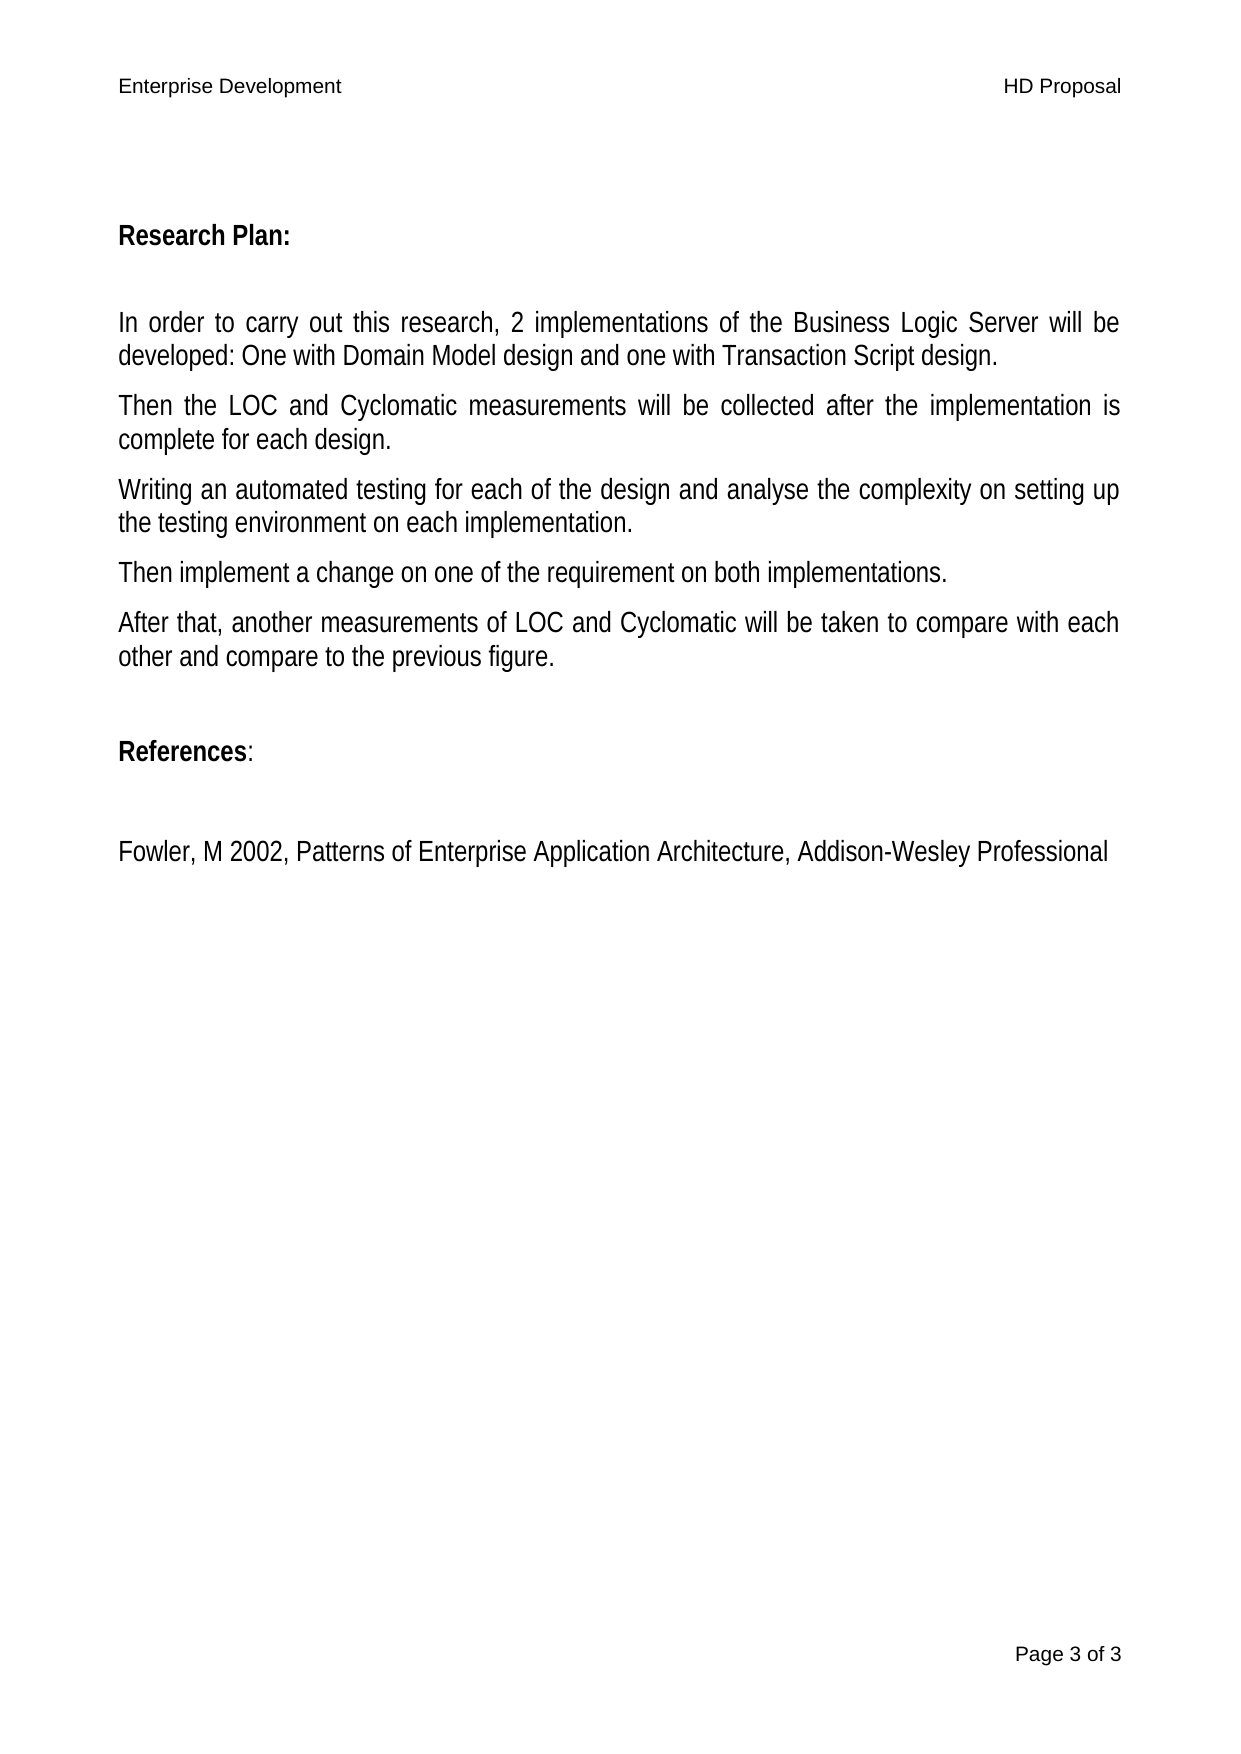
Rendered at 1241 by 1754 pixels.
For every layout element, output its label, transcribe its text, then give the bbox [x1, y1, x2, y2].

text Fowler, M 2002, Patterns of Enterprise Application Architecture, Addison-Wesley Professional [118, 834, 1122, 868]
text Then the LOC and Cyclomatic measurements will be collected after the implementation is complete for each design. [118, 388, 1122, 455]
text Then implement a change on one of the requirement on both implementations. [118, 555, 1122, 589]
text Research Plan: [118, 218, 1122, 252]
text In order to carry out this research, 2 implementations of the Business Logic Server will be developed: One with Domain Model design and one with Transaction Script design. [118, 305, 1122, 372]
text After that, another measurements of LOC and Cyclomatic will be taken to compare with each other and compare to the previous figure. [118, 606, 1122, 672]
text Writing an automated testing for each of the design and analyse the complexity on setting up the testing environment on each implementation. [118, 472, 1122, 539]
text References: [118, 734, 1122, 768]
